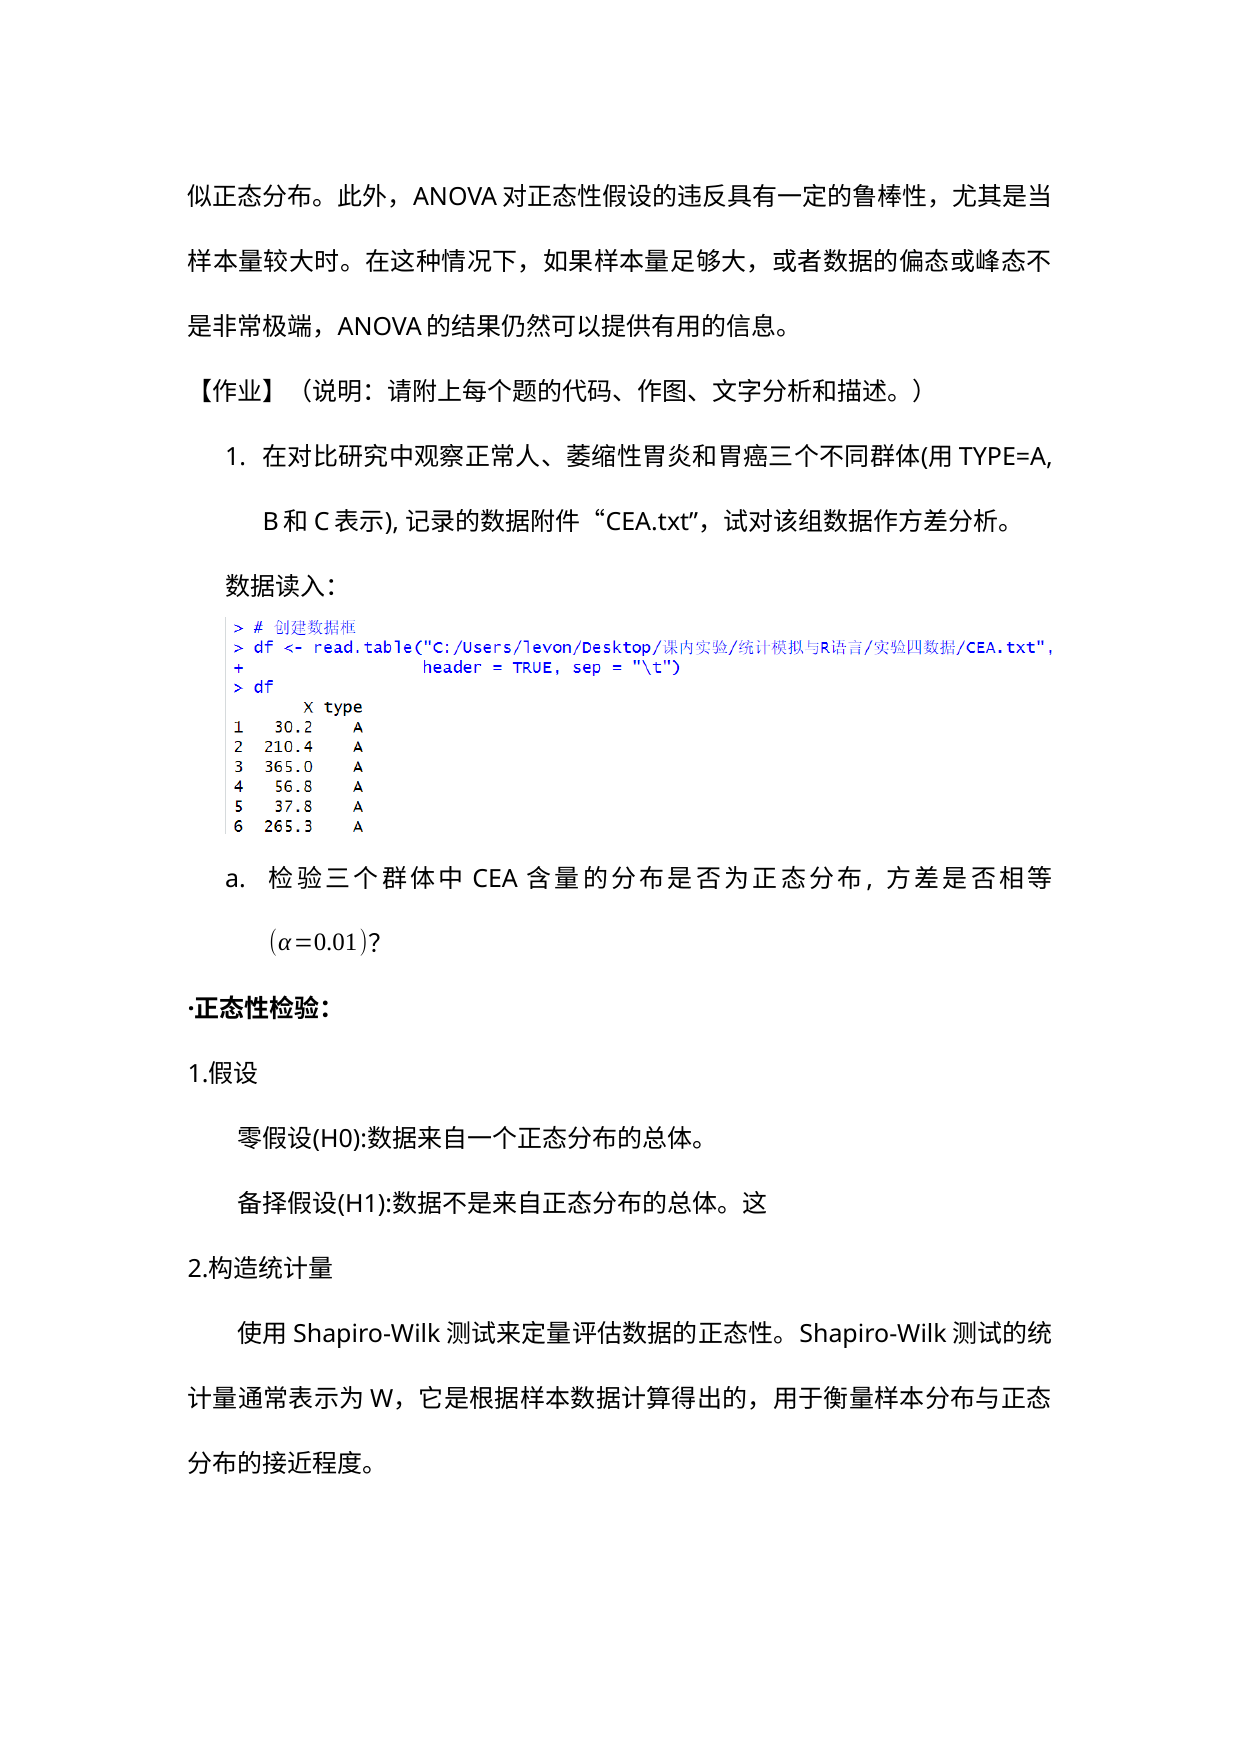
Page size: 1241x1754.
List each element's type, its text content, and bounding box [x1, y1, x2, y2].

list 检验三个群体中CEA含量的分布是否为正态分布, 方差是否相等？ [225, 844, 1053, 974]
text 备择假设(H1):数据不是来自正态分布的总体。这 [187, 1169, 1053, 1234]
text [187, 162, 1053, 357]
picture [225, 617, 1069, 834]
text 1.假设 [187, 1039, 1053, 1104]
text 2.构造统计量 [187, 1234, 1053, 1299]
text 【作业】（说明：请附上每个题的代码、作图、文字分析和描述。） [187, 357, 1053, 422]
text 零假设(H0):数据来自一个正态分布的总体。 [187, 1104, 1053, 1169]
list 在对比研究中观察正常人、萎缩性胃炎和胃癌三个不同群体(用TYPE=A, B和C表示), 记录的数据附件“CEA.txt”，试对该组数据作方差分析。 [225, 422, 1053, 552]
text 使用Shapiro-Wilk测试来定量评估数据的正态性。Shapiro-Wilk测试的统计量通常表示为W，它是根据样本数据计算得出的，用于衡量样本分布与正态分布的接近程度。 [187, 1299, 1053, 1494]
list 数据读入： [225, 552, 1053, 617]
text ·正态性检验： [187, 974, 1053, 1039]
